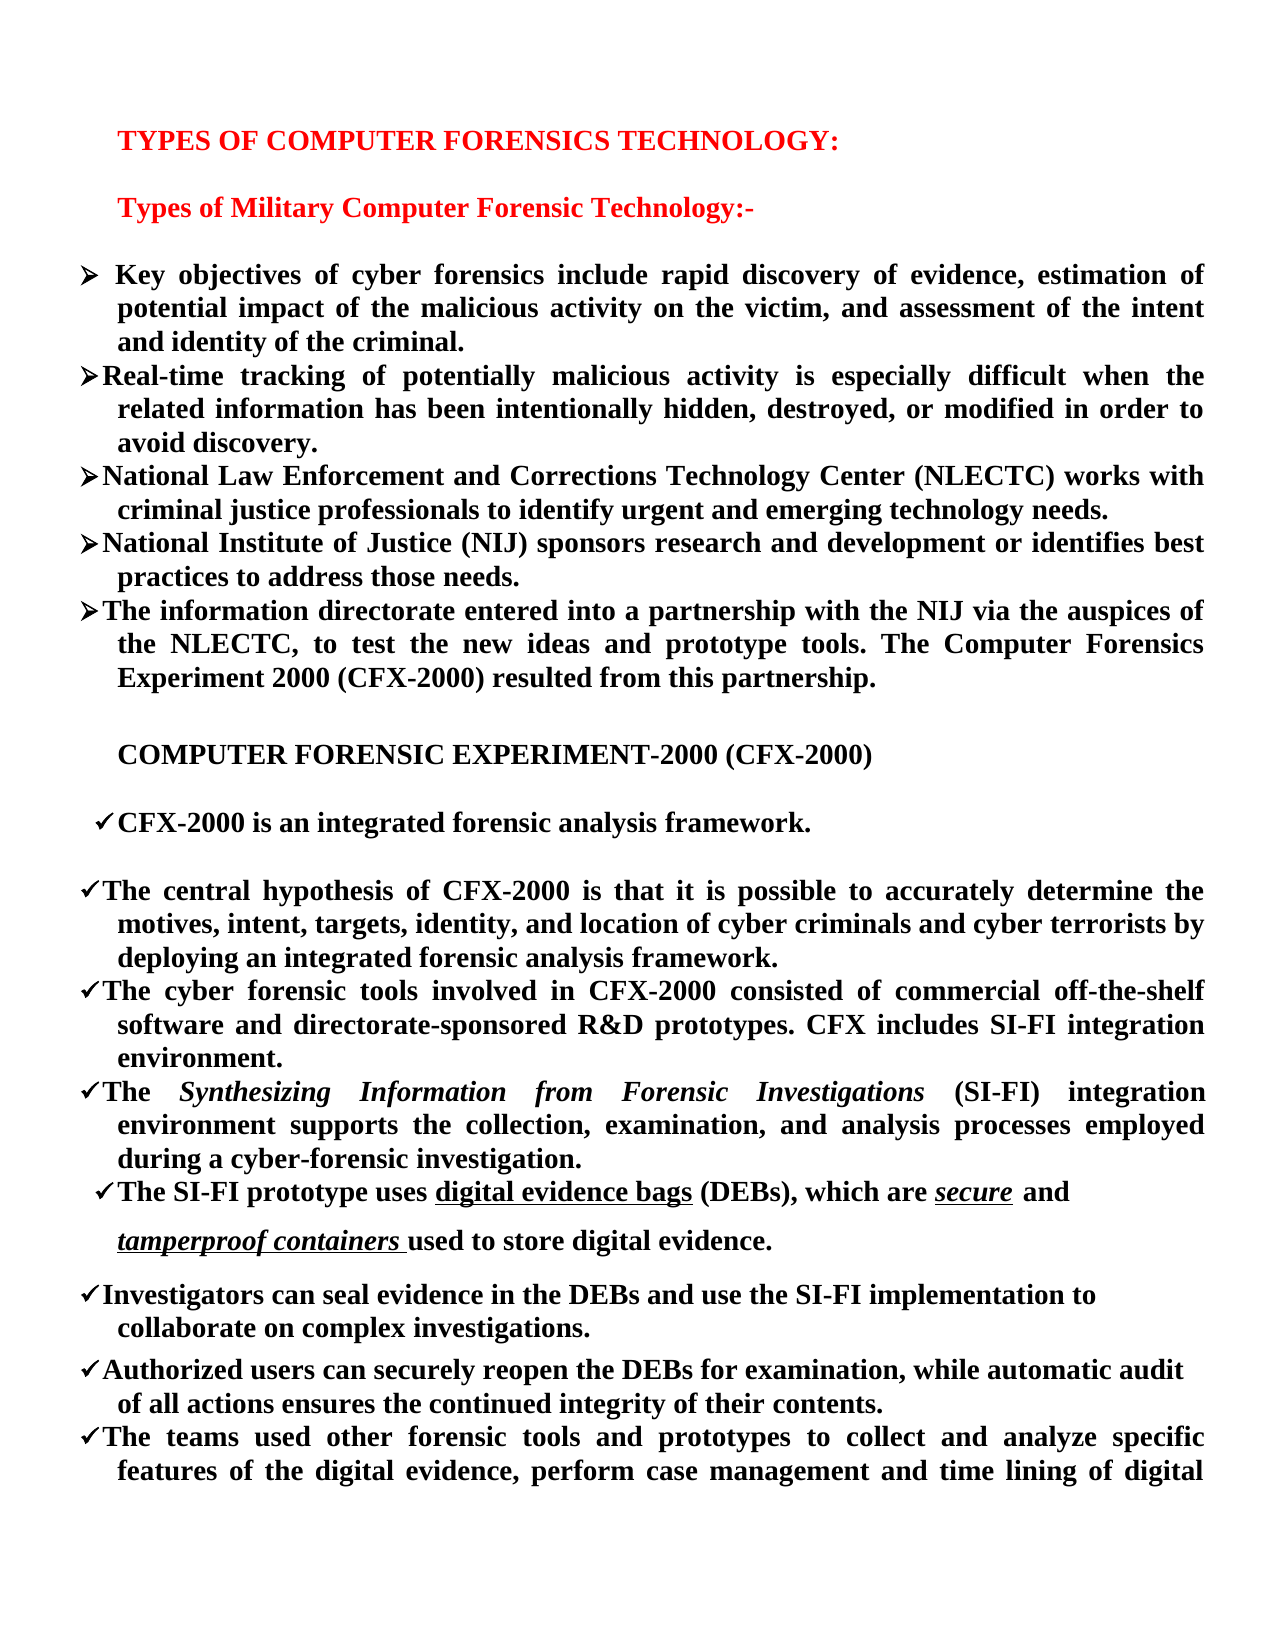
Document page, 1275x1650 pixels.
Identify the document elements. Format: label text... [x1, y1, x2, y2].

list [79, 1419, 1206, 1486]
list Authorized users can securely reopen the DEBs for examination, while automatic audit of all actions ensures the continued integrity of their contents. [79, 1352, 1206, 1419]
list Key objectives of cyber forensics include rapid discovery of evidence, estimation of potential impact of the malicious activity on the victim, and assessment of the intent and identity of the criminal. [79, 257, 1206, 358]
list The information directorate entered into a partnership with the NIJ via the auspices of the NLECTC, to test the new ideas and prototype tools. The Computer Forensics Experiment 2000 (CFX-2000) resulted from this partnership. [79, 593, 1206, 693]
list CFX-2000 is an integrated forensic analysis framework. [94, 805, 1206, 838]
list Real-time tracking of potentially malicious activity is especially difficult when the related information has been intentionally hidden, destroyed, or modified in order to avoid discovery. [79, 358, 1206, 458]
list Investigators can seal evidence in the DEBs and use the SI-FI implementation to collaborate on complex investigations. [79, 1277, 1206, 1344]
text TYPES OF COMPUTER FORENSICS TECHNOLOGY: [117, 123, 1206, 156]
list The cyber forensic tools involved in CFX-2000 consisted of commercial off-the-shelf software and directorate-sponsored R&D prototypes. CFX includes SI-FI integration environment. [79, 973, 1206, 1074]
list The SI-FI prototype uses digital evidence bags (DEBs), which are secure and [94, 1174, 1206, 1208]
list National Law Enforcement and Corrections Technology Center (NLECTC) works with criminal justice professionals to identify urgent and emerging technology needs. [79, 458, 1206, 525]
list The central hypothesis of CFX-2000 is that it is possible to accurately determine the motives, intent, targets, identity, and location of cyber criminals and cyber terrorists by deploying an integrated forensic analysis framework. [79, 873, 1206, 973]
text tamperproof containers used to store digital evidence. [117, 1223, 1206, 1256]
text Types of Military Computer Forensic Technology:- [117, 190, 1206, 223]
list The Synthesizing Information from Forensic Investigations (SI-FI) integration environment supports the collection, examination, and analysis processes employed during a cyber-forensic investigation. [79, 1074, 1206, 1174]
subtitle COMPUTER FORENSIC EXPERIMENT-2000 (CFX-2000) [117, 737, 1206, 771]
list National Institute of Justice (NIJ) sponsors research and development or identifies best practices to address those needs. [79, 526, 1206, 593]
